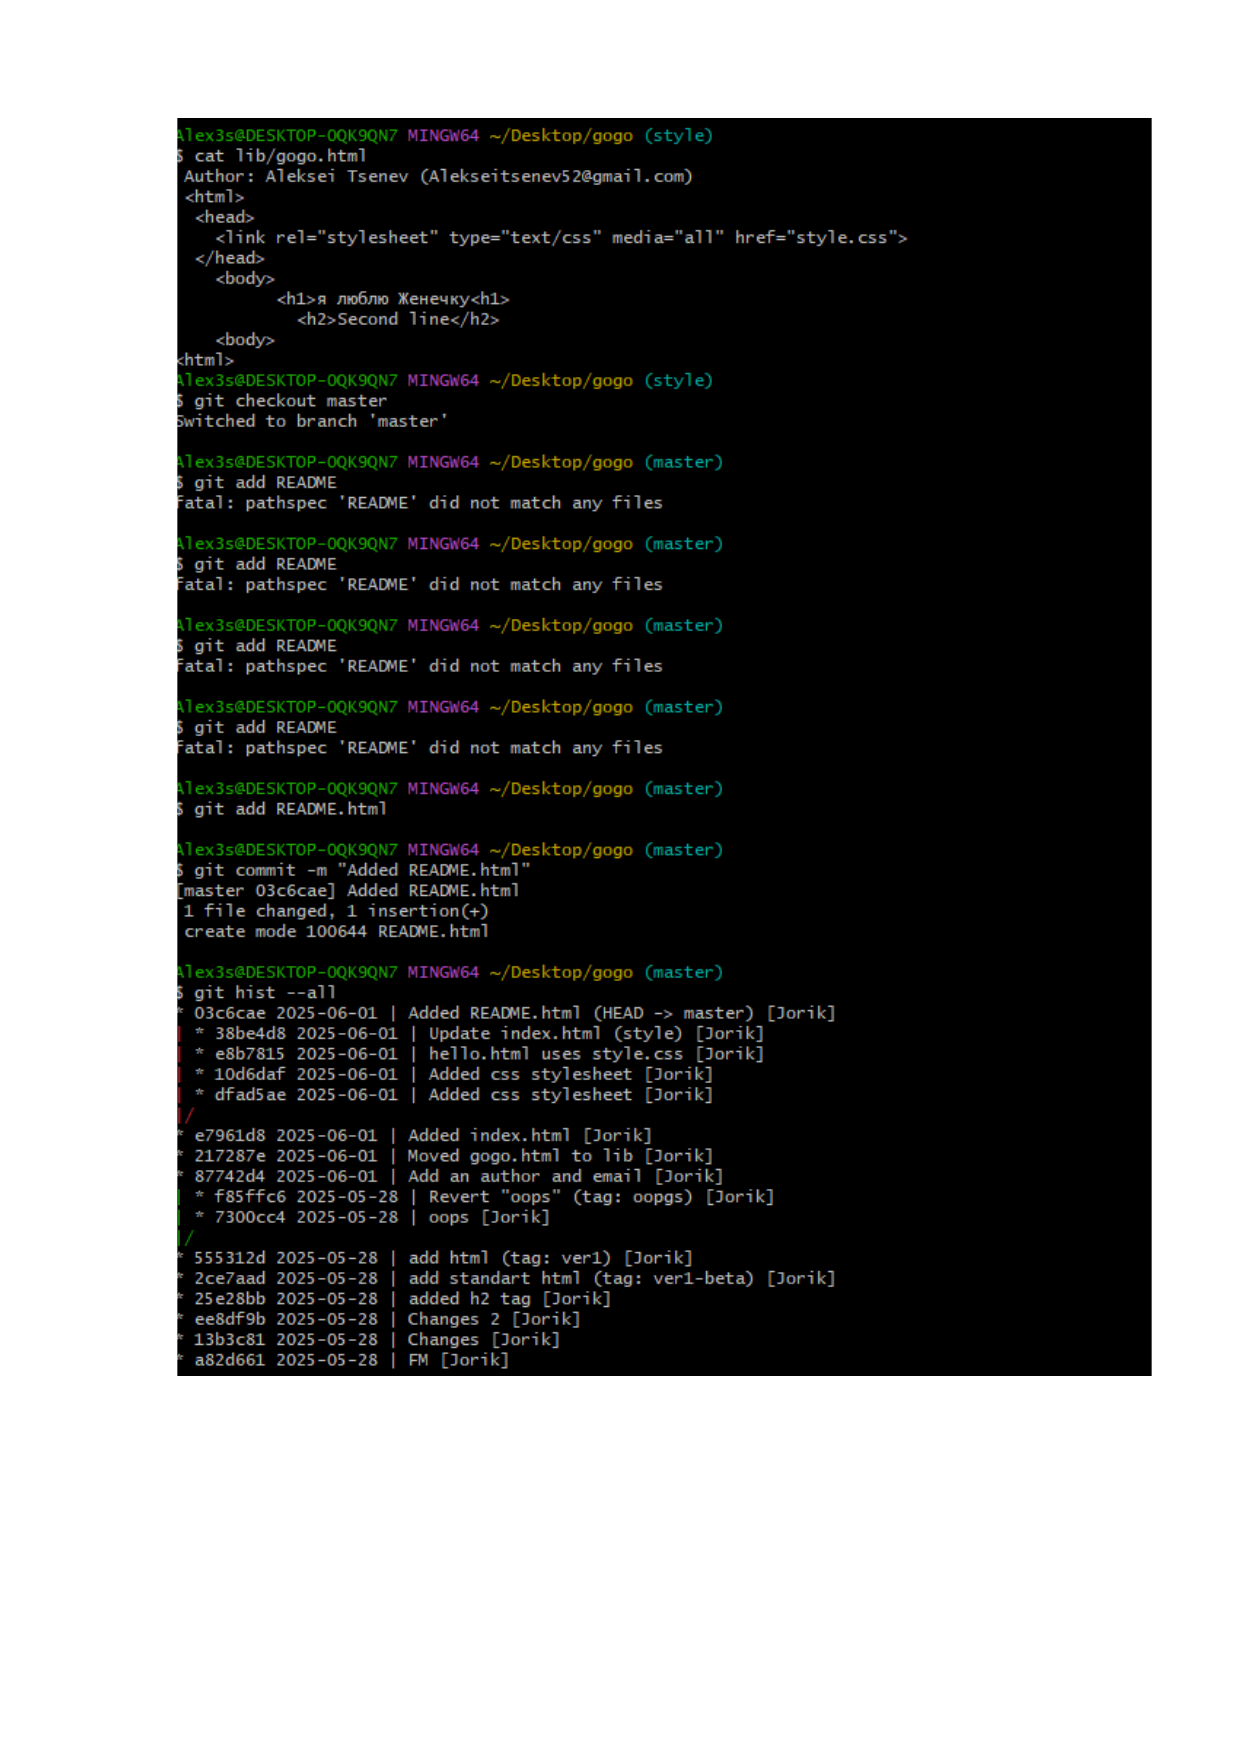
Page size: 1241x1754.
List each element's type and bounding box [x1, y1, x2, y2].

picture [177, 118, 1152, 1376]
